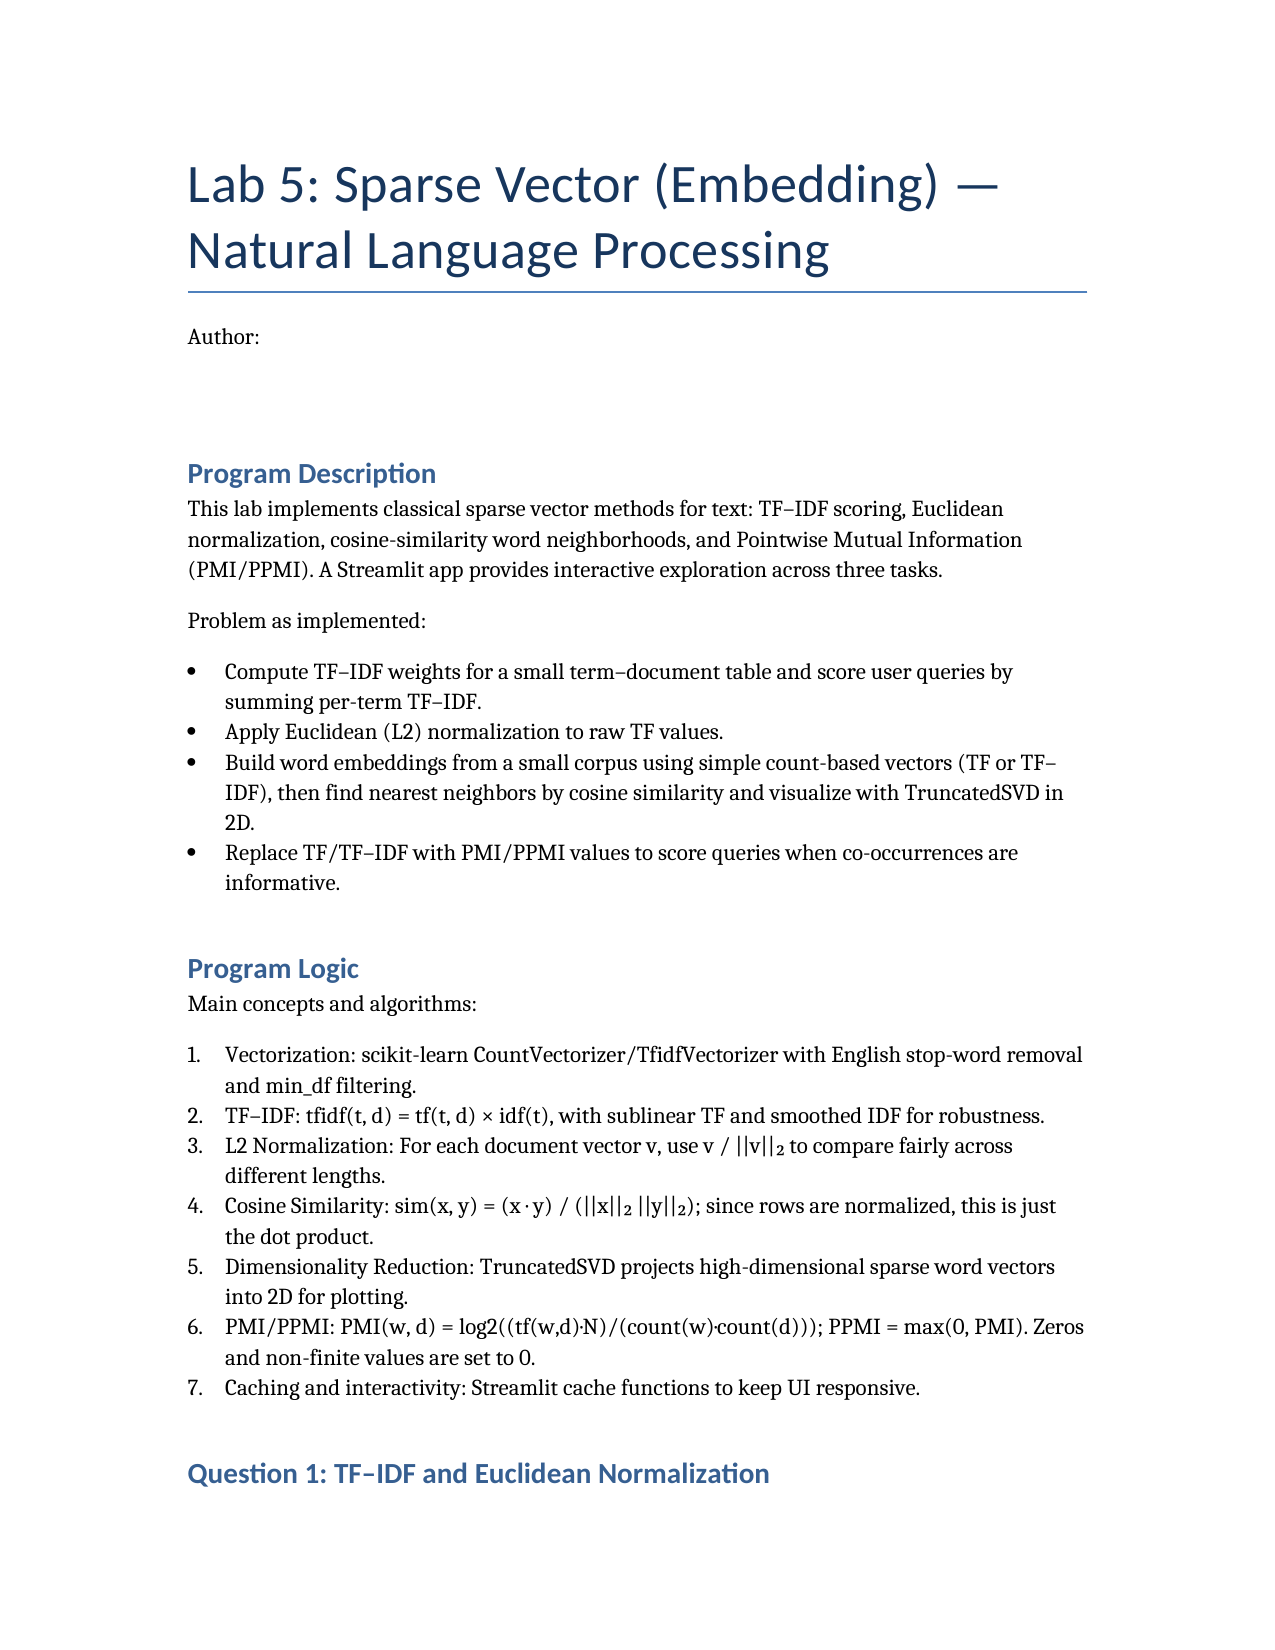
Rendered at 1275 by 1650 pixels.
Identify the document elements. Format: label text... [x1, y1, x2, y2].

text Problem as implemented: [187, 608, 1087, 634]
list Caching and interactivity: Streamlit cache functions to keep UI responsive. [187, 1374, 1087, 1401]
title Lab 5: Sparse Vector (Embedding) — Natural Language Processing [187, 150, 1087, 293]
list Vectorization: scikit-learn CountVectorizer/TfidfVectorizer with English stop-word removal and min_df filtering. [187, 1042, 1087, 1099]
list Dimensionality Reduction: TruncatedSVD projects high-dimensional sparse word vectors into 2D for plotting. [187, 1254, 1087, 1310]
subtitle Question 1: TF–IDF and Euclidean Normalization [187, 1455, 1087, 1490]
list PMI/PPMI: PMI(w, d) = log2((tf(w,d)·N)/(count(w)·count(d))); PPMI = max(0, PMI). Zeros and non-finite values are set to 0. [187, 1314, 1087, 1371]
list TF–IDF: tfidf(t, d) = tf(t, d) × idf(t), with sublinear TF and smoothed IDF for robustness. [187, 1103, 1087, 1129]
list Build word embeddings from a small corpus using simple count-based vectors (TF or TF–IDF), then find nearest neighbors by cosine similarity and visualize with TruncatedSVD in 2D. [187, 749, 1087, 836]
list Replace TF/TF–IDF with PMI/PPMI values to score queries when co-occurrences are informative. [187, 840, 1087, 896]
subtitle Program Logic [187, 950, 1087, 986]
text This lab implements classical sparse vector methods for text: TF–IDF scoring, Euclidean normalization, cosine-similarity word neighborhoods, and Pointwise Mutual Information (PMI/PPMI). A Streamlit app provides interactive exploration across three tasks. [187, 496, 1087, 583]
list Apply Euclidean (L2) normalization to raw TF values. [187, 719, 1087, 745]
list Compute TF–IDF weights for a small term–document table and score user queries by summing per-term TF–IDF. [187, 659, 1087, 715]
list L2 Normalization: For each document vector v, use v / ||v||₂ to compare fairly across different lengths. [187, 1133, 1087, 1189]
list Cosine Similarity: sim(x, y) = (x · y) / (||x||₂ ||y||₂); since rows are normalized, this is just the dot product. [187, 1193, 1087, 1250]
text Author: [187, 324, 1087, 350]
text Main concepts and algorithms: [187, 991, 1087, 1018]
subtitle Program Description [187, 455, 1087, 491]
